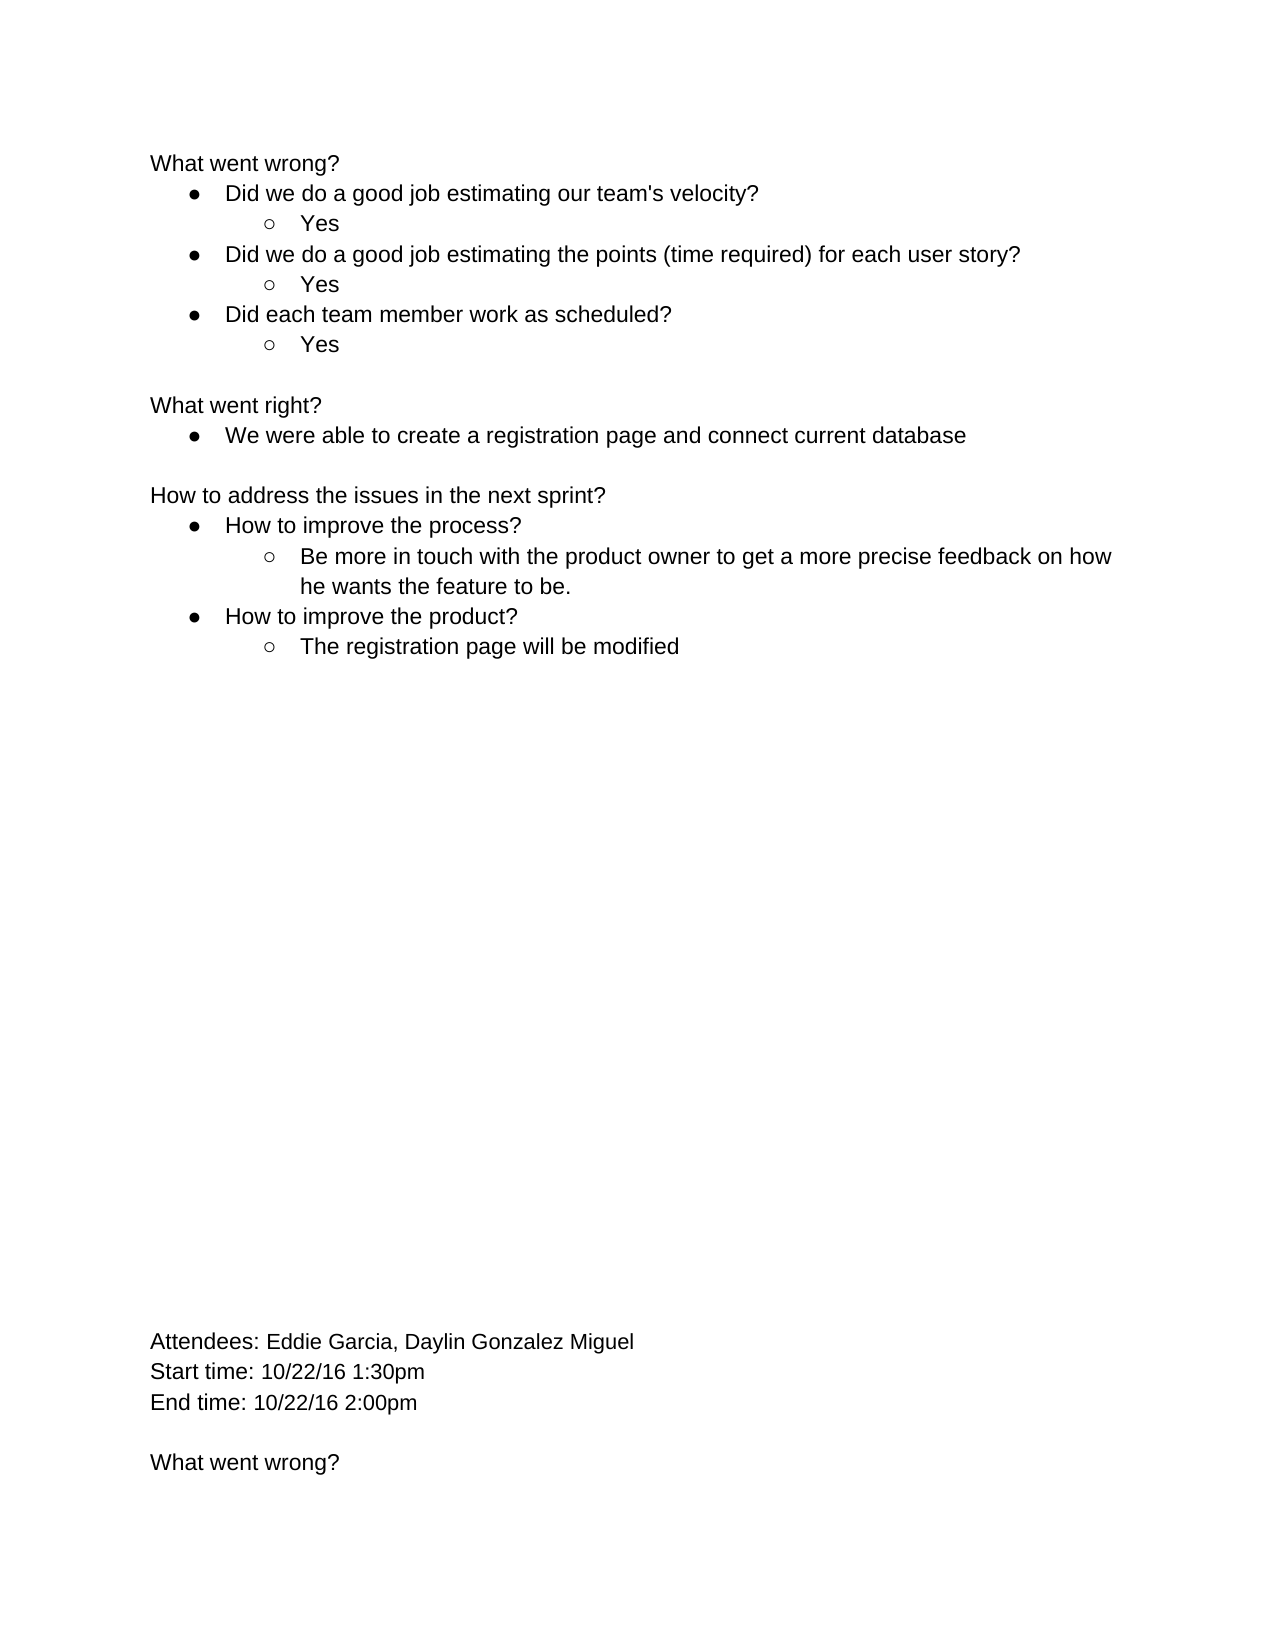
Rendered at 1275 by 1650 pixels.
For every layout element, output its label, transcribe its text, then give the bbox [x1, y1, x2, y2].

list Did each team member work as scheduled? [187, 301, 1125, 327]
text What went wrong? [150, 1449, 1125, 1475]
text How to address the issues in the next sprint? [150, 482, 1125, 509]
list Yes [262, 271, 1125, 297]
text Attendees: Eddie Garcia, Daylin Gonzalez Miguel [150, 1328, 1125, 1354]
list How to improve the product? [187, 603, 1125, 629]
list Did we do a good job estimating our team's velocity? [187, 180, 1125, 207]
text End time: 10/22/16 2:00pm [150, 1388, 1125, 1415]
list Yes [262, 210, 1125, 237]
list Be more in touch with the product owner to get a more precise feedback on how he wants the feature to be. [262, 543, 1125, 599]
list Yes [262, 331, 1125, 358]
text What went right? [150, 392, 1125, 418]
text Start time: 10/22/16 1:30pm [150, 1358, 1125, 1385]
list The registration page will be modified [262, 633, 1125, 660]
text What went wrong? [150, 150, 1125, 176]
list How to improve the process? [187, 512, 1125, 539]
list Did we do a good job estimating the points (time required) for each user story? [187, 241, 1125, 267]
list We were able to create a registration page and connect current database [187, 422, 1125, 448]
